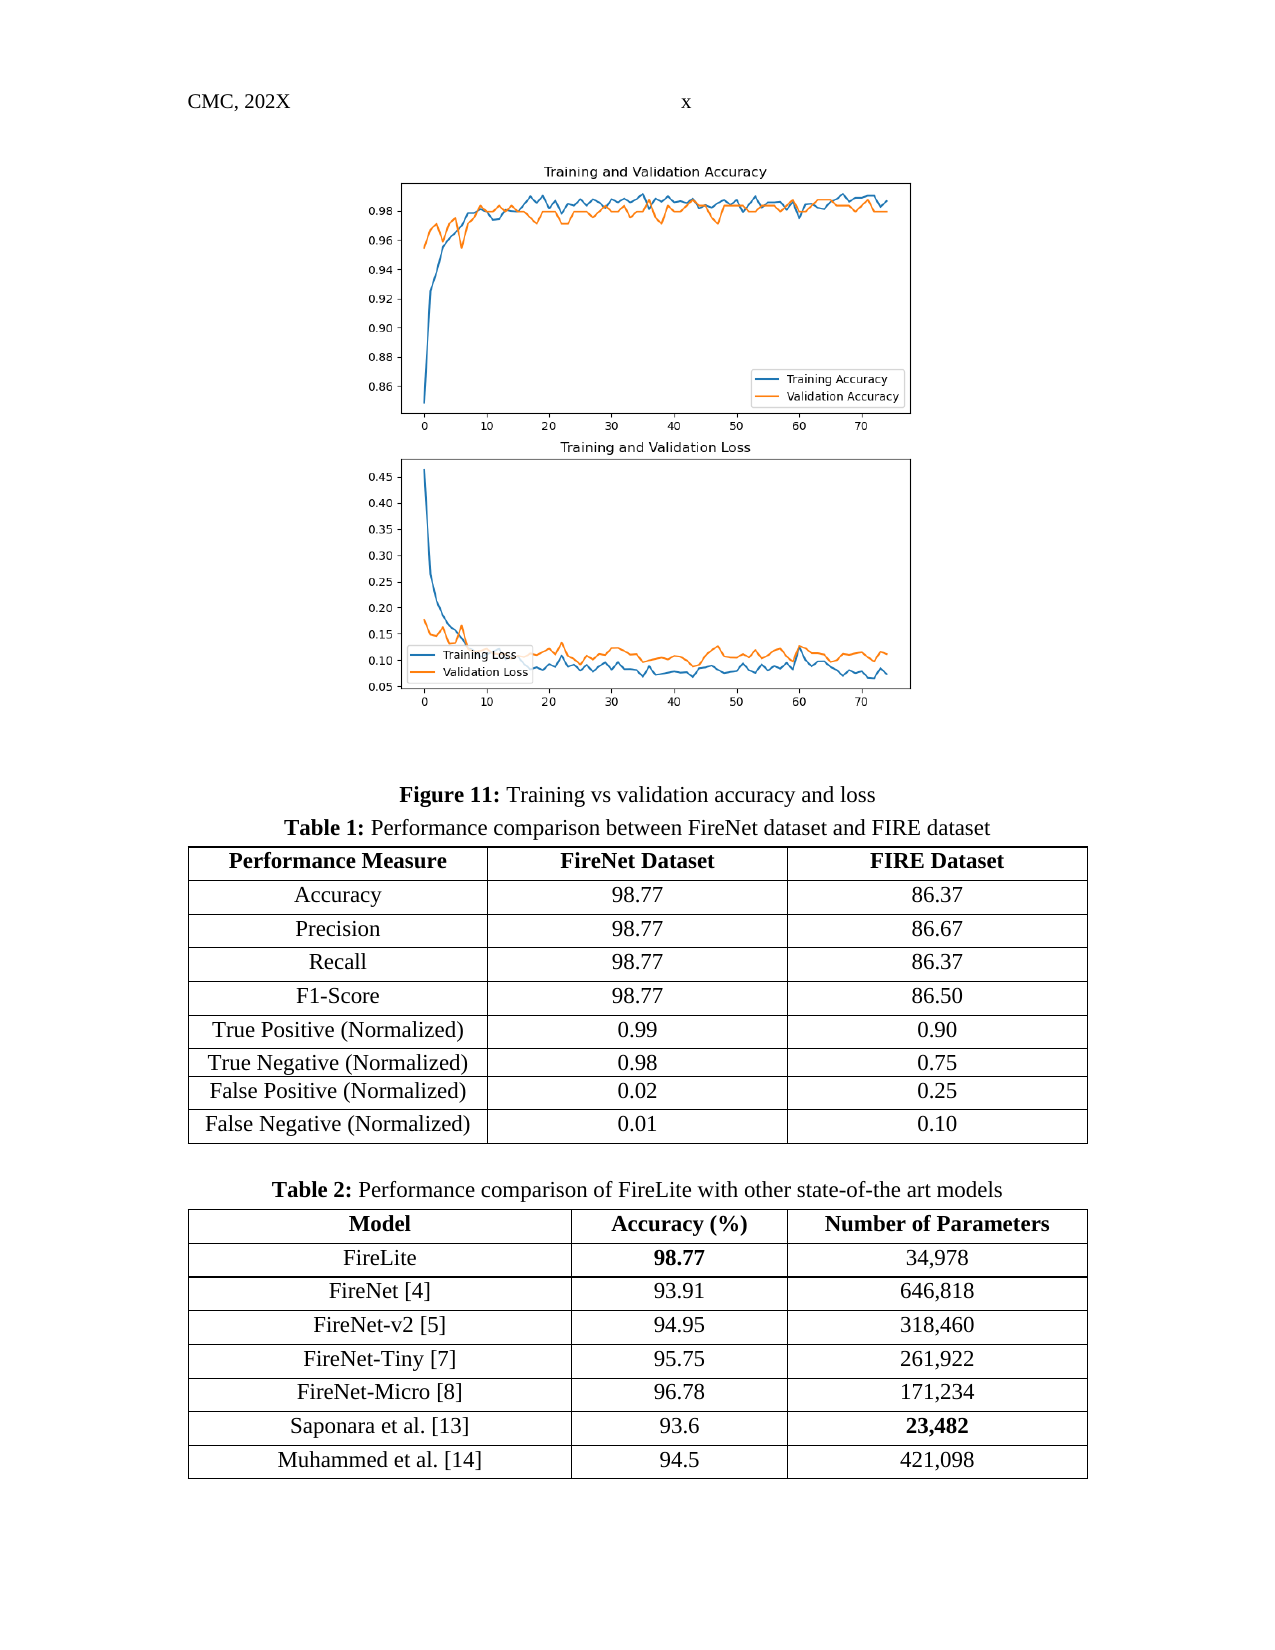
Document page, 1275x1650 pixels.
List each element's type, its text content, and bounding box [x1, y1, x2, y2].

table_cell Recall [189, 948, 487, 981]
table_header FireNet Dataset [488, 848, 787, 880]
table_cell Precision [189, 915, 487, 947]
table_cell 23,482 [788, 1412, 1087, 1445]
table_cell True Negative (Normalized) [189, 1049, 487, 1076]
table_cell 98.77 [488, 982, 787, 1014]
table_cell Muhammed et al. [189, 1446, 571, 1478]
table_header FIRE Dataset [788, 848, 1087, 880]
table_cell 86.37 [788, 948, 1087, 981]
table_cell 421,098 [788, 1446, 1087, 1478]
table_cell 98.77 [572, 1244, 787, 1276]
table_cell 318,460 [788, 1311, 1087, 1344]
table_cell 96.78 [572, 1379, 787, 1411]
table_cell 0.90 [788, 1016, 1087, 1048]
table_cell 98.77 [488, 881, 787, 914]
table_cell 0.75 [788, 1049, 1087, 1076]
table_cell 94.5 [572, 1446, 787, 1478]
table_header Model [189, 1210, 571, 1243]
table_cell 86.67 [788, 915, 1087, 947]
picture [359, 158, 917, 716]
table_cell 34,978 [788, 1244, 1087, 1276]
table_cell 171,234 [788, 1379, 1087, 1411]
table_cell False Positive (Normalized) [189, 1077, 487, 1109]
table_header Accuracy (%) [572, 1210, 787, 1243]
table_cell 93.6 [572, 1412, 787, 1445]
table_cell FireNet-v2 [189, 1311, 571, 1344]
table_cell Accuracy [189, 881, 487, 914]
text Table 1: Performance comparison between FireNet dataset and FIRE dataset [187, 814, 1087, 840]
table_cell 86.37 [788, 881, 1087, 914]
table_cell 94.95 [572, 1311, 787, 1344]
table_cell F1-Score [189, 982, 487, 1014]
table_cell True Positive (Normalized) [189, 1016, 487, 1048]
table_cell 0.10 [788, 1110, 1087, 1143]
text Table 2: Performance comparison of FireLite with other state-of-the art models [187, 1177, 1087, 1203]
text Figure 11: Training vs validation accuracy and loss [187, 781, 1087, 807]
table_cell 98.77 [488, 915, 787, 947]
table_cell 0.99 [488, 1016, 787, 1048]
table_cell 0.01 [488, 1110, 787, 1143]
table_cell 0.02 [488, 1077, 787, 1109]
table_cell False Negative (Normalized) [189, 1110, 487, 1143]
table_header Number of Parameters [788, 1210, 1087, 1243]
table_cell 93.91 [572, 1278, 787, 1310]
table_cell FireNet-Micro [189, 1379, 571, 1411]
table_cell 261,922 [788, 1345, 1087, 1377]
table_cell 95.75 [572, 1345, 787, 1377]
table_cell 646,818 [788, 1278, 1087, 1310]
table_cell FireNet-Tiny [189, 1345, 571, 1377]
table_cell 98.77 [488, 948, 787, 981]
table_cell FireNet [189, 1278, 571, 1310]
table_header Performance Measure [189, 848, 487, 880]
table_cell FireLite [189, 1244, 571, 1276]
table_cell 0.25 [788, 1077, 1087, 1109]
table_cell Saponara et al. [189, 1412, 571, 1445]
table_cell 0.98 [488, 1049, 787, 1076]
table_cell 86.50 [788, 982, 1087, 1014]
